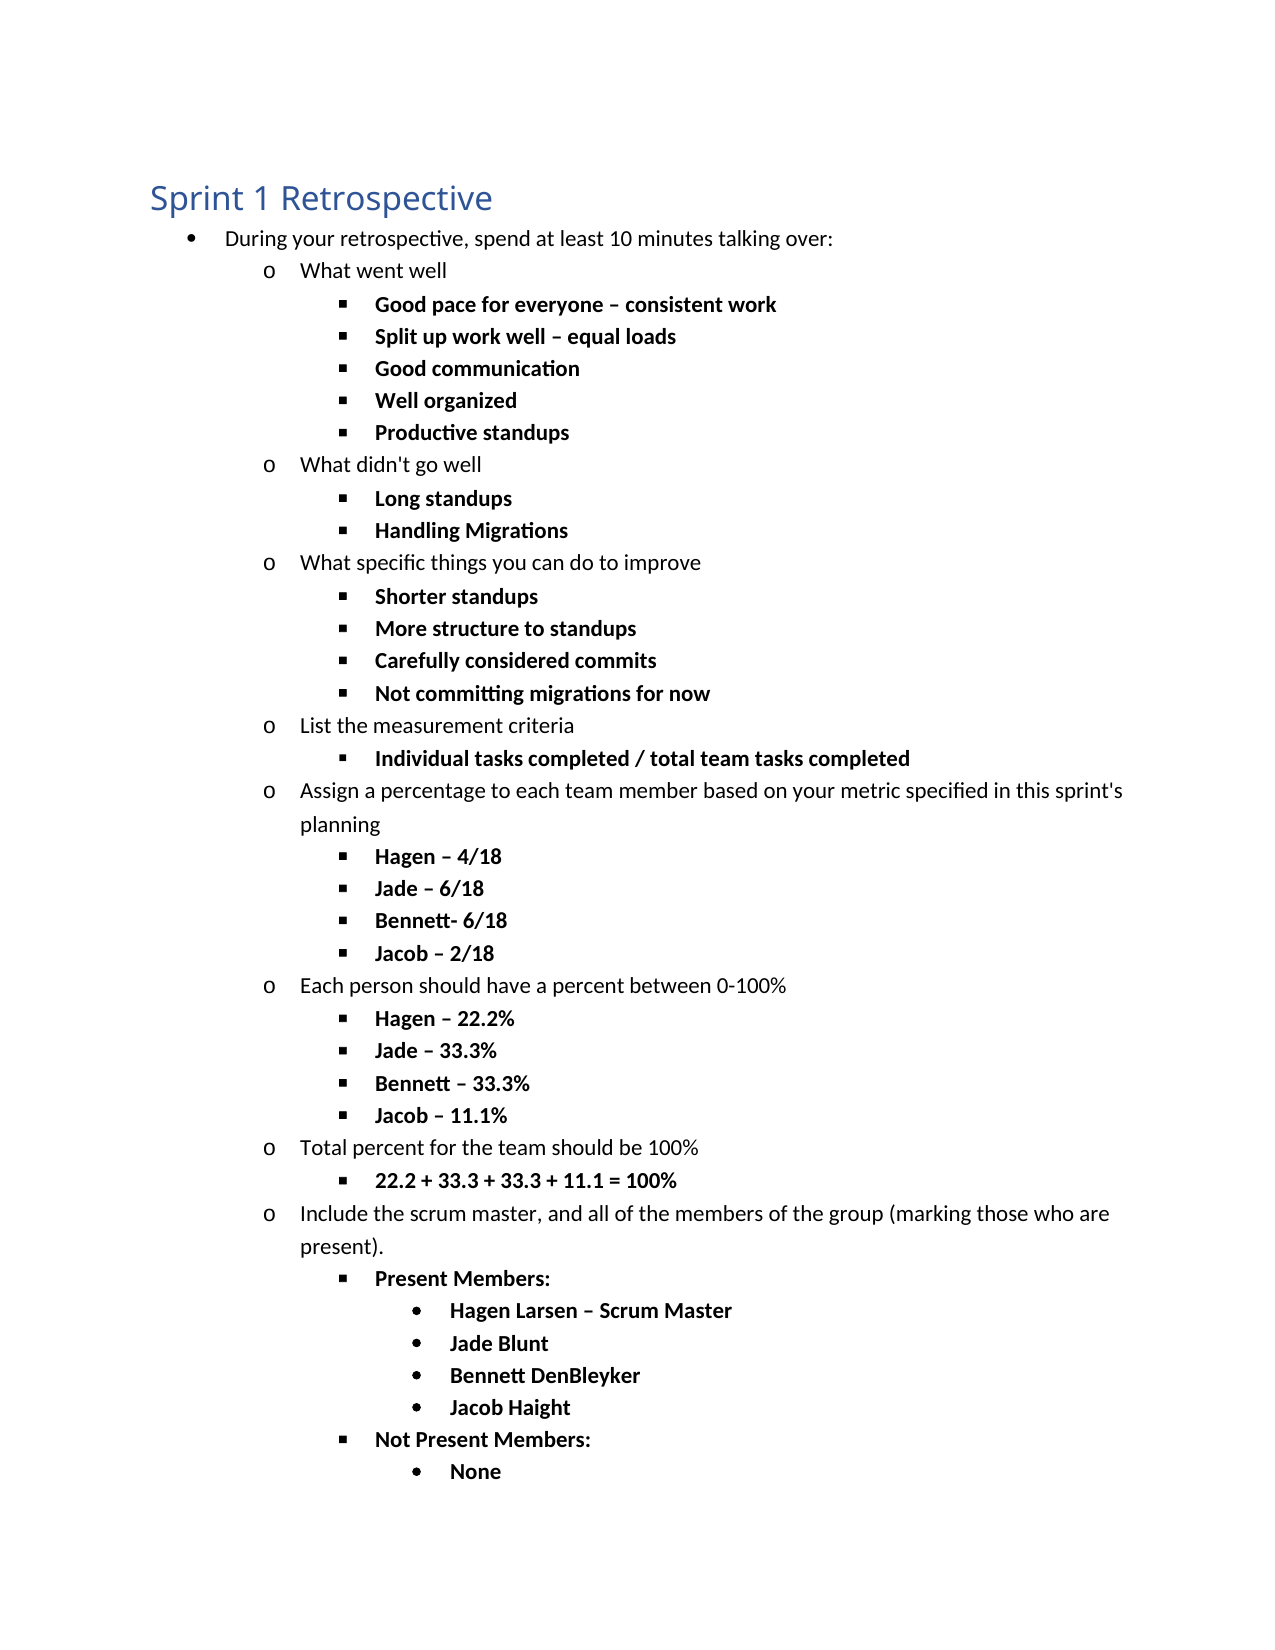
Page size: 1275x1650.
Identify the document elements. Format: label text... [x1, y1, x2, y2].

list Hagen – 22.2% [337, 1004, 1125, 1032]
list Good communication [337, 354, 1125, 382]
list Total percent for the team should be 100% [262, 1133, 1125, 1162]
list Include the scrum master, and all of the members of the group (marking those who are present). [262, 1199, 1125, 1260]
list Productive standups [337, 418, 1125, 446]
list Bennett – 33.3% [337, 1069, 1125, 1097]
list Good pace for everyone – consistent work [337, 290, 1125, 318]
list What specific things you can do to improve [262, 548, 1125, 578]
list Individual tasks completed / total team tasks completed [337, 744, 1125, 772]
list Each person should have a percent between 0-100% [262, 971, 1125, 1000]
list List the measurement criteria [262, 711, 1125, 740]
list Hagen – 4/18 [337, 842, 1125, 870]
list Jacob – 11.1% [337, 1101, 1125, 1129]
list Bennett- 6/18 [337, 906, 1125, 934]
list Assign a percentage to each team member based on your metric specified in this sprint's planning [262, 777, 1125, 838]
list None [412, 1457, 1125, 1486]
list Not Present Members: [337, 1425, 1125, 1453]
list Present Members: [337, 1264, 1125, 1292]
list During your retrospective, spend at least 10 minutes talking over: [187, 224, 1125, 252]
list Long standups [337, 484, 1125, 512]
list What went well [262, 256, 1125, 285]
list 22.2 + 33.3 + 33.3 + 11.1 = 100% [337, 1167, 1125, 1195]
list More structure to standups [337, 614, 1125, 642]
list Handling Migrations [337, 516, 1125, 544]
list Hagen Larsen – Scrum Master [412, 1297, 1125, 1324]
list Jacob Haight [412, 1393, 1125, 1421]
list Jade – 6/18 [337, 874, 1125, 902]
list Jade Blunt [412, 1329, 1125, 1357]
list What didn't go well [262, 451, 1125, 480]
list Not committing migrations for now [337, 679, 1125, 707]
list Jacob – 2/18 [337, 939, 1125, 967]
list Carefully considered commits [337, 646, 1125, 674]
list Well organized [337, 386, 1125, 414]
list Split up work well – equal loads [337, 322, 1125, 350]
list Shorter standups [337, 582, 1125, 610]
subtitle Sprint 1 Retrospective [150, 175, 1125, 220]
list Bennett DenBleyker [412, 1361, 1125, 1389]
list Jade – 33.3% [337, 1037, 1125, 1064]
